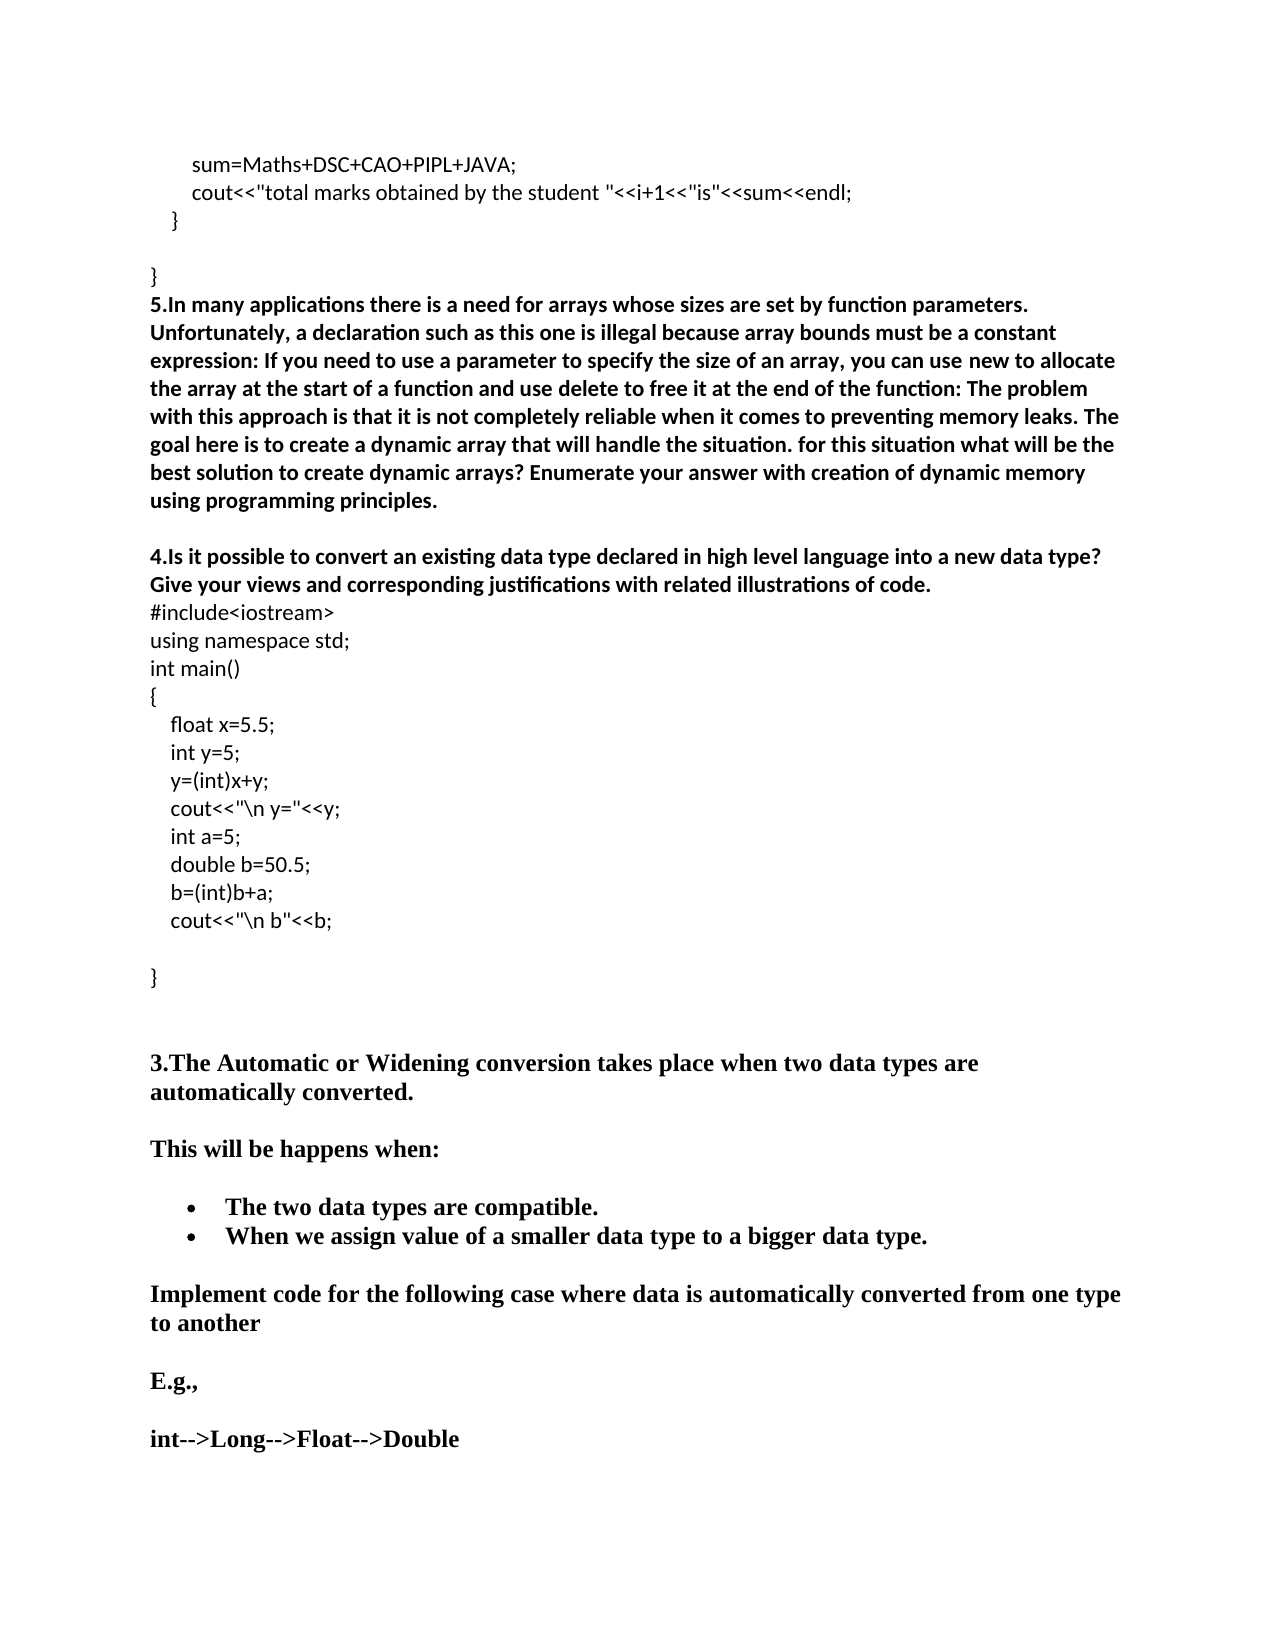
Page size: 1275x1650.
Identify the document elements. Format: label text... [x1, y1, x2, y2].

text { [150, 682, 1125, 710]
text cout<<"\n y="<<y; [150, 794, 1125, 822]
text int a=5; [150, 822, 1125, 851]
text int y=5; [150, 738, 1125, 766]
text b=(int)b+a; [150, 878, 1125, 907]
text #include<iostream> [150, 598, 1125, 626]
text } [150, 963, 1125, 991]
text int-->Long-->Float-->Double [150, 1424, 1125, 1452]
text Implement code for the following case where data is automatically converted from one type to another [150, 1279, 1125, 1337]
text 4.Is it possible to convert an existing data type declared in high level language into a new data type? Give your views and corresponding justifications with related illustrations of code. [150, 542, 1125, 598]
text double b=50.5; [150, 851, 1125, 878]
text 5.In many applications there is a need for arrays whose sizes are set by function parameters. Unfortunately, a declaration such as this one is illegal because array bounds must be a constant expression: If you need to use a parameter to specify the size of an array, you can use new to allocate the array at the start of a function and use delete to free it at the end of the function: The problem with this approach is that it is not completely reliable when it comes to preventing memory leaks. The goal here is to create a dynamic array that will handle the situation. for this situation what will be the best solution to create dynamic arrays? Enumerate your answer with creation of dynamic memory using programming principles. [150, 290, 1125, 514]
text float x=5.5; [150, 710, 1125, 738]
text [150, 150, 1125, 290]
text cout<<"\n b"<<b; [150, 907, 1125, 934]
text 3.The Automatic or Widening conversion takes place when two data types are automatically converted. [150, 1048, 1125, 1105]
list The two data types are compatible. [187, 1192, 1125, 1221]
text using namespace std; [150, 626, 1125, 654]
text int main() [150, 654, 1125, 682]
text y=(int)x+y; [150, 766, 1125, 794]
text E.g., [150, 1366, 1125, 1394]
text This will be happens when: [150, 1134, 1125, 1163]
list When we assign value of a smaller data type to a bigger data type. [187, 1221, 1125, 1250]
